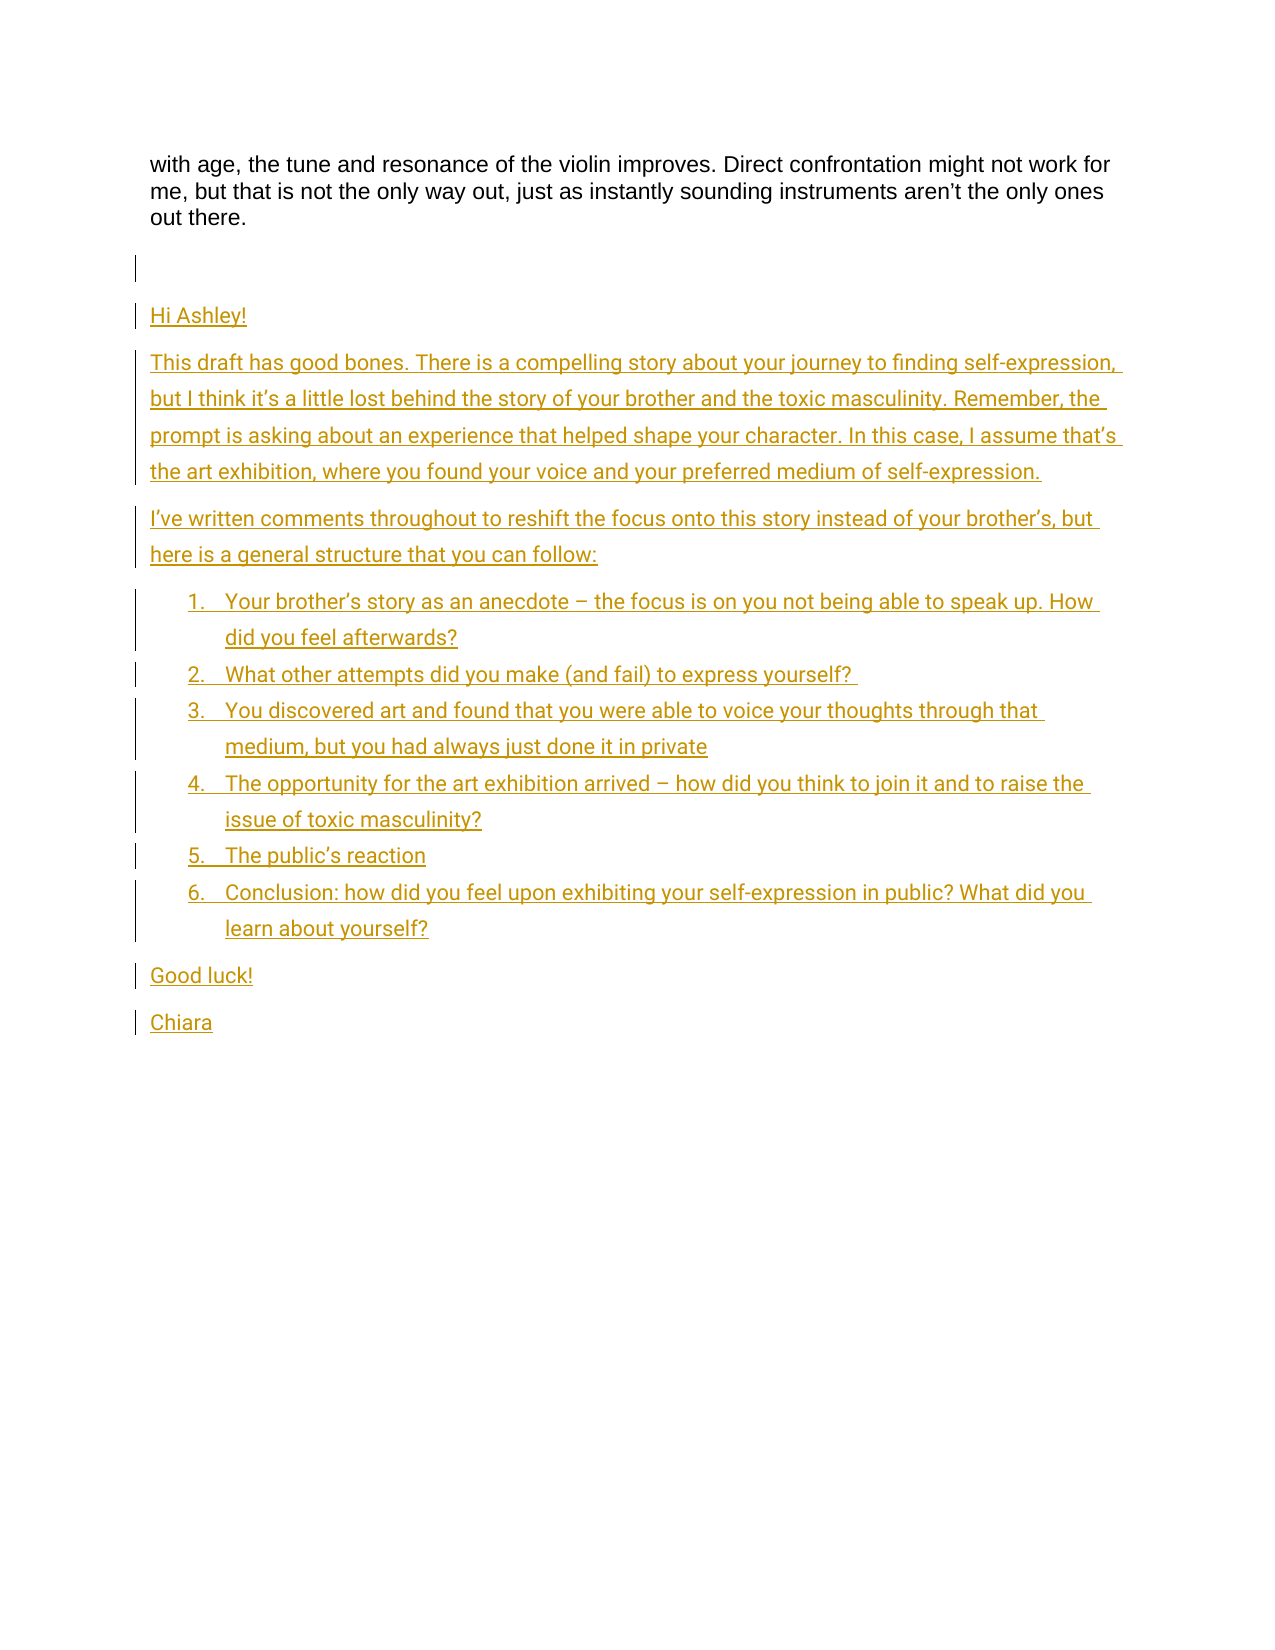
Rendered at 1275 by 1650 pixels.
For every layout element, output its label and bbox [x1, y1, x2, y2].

text [150, 151, 1125, 230]
